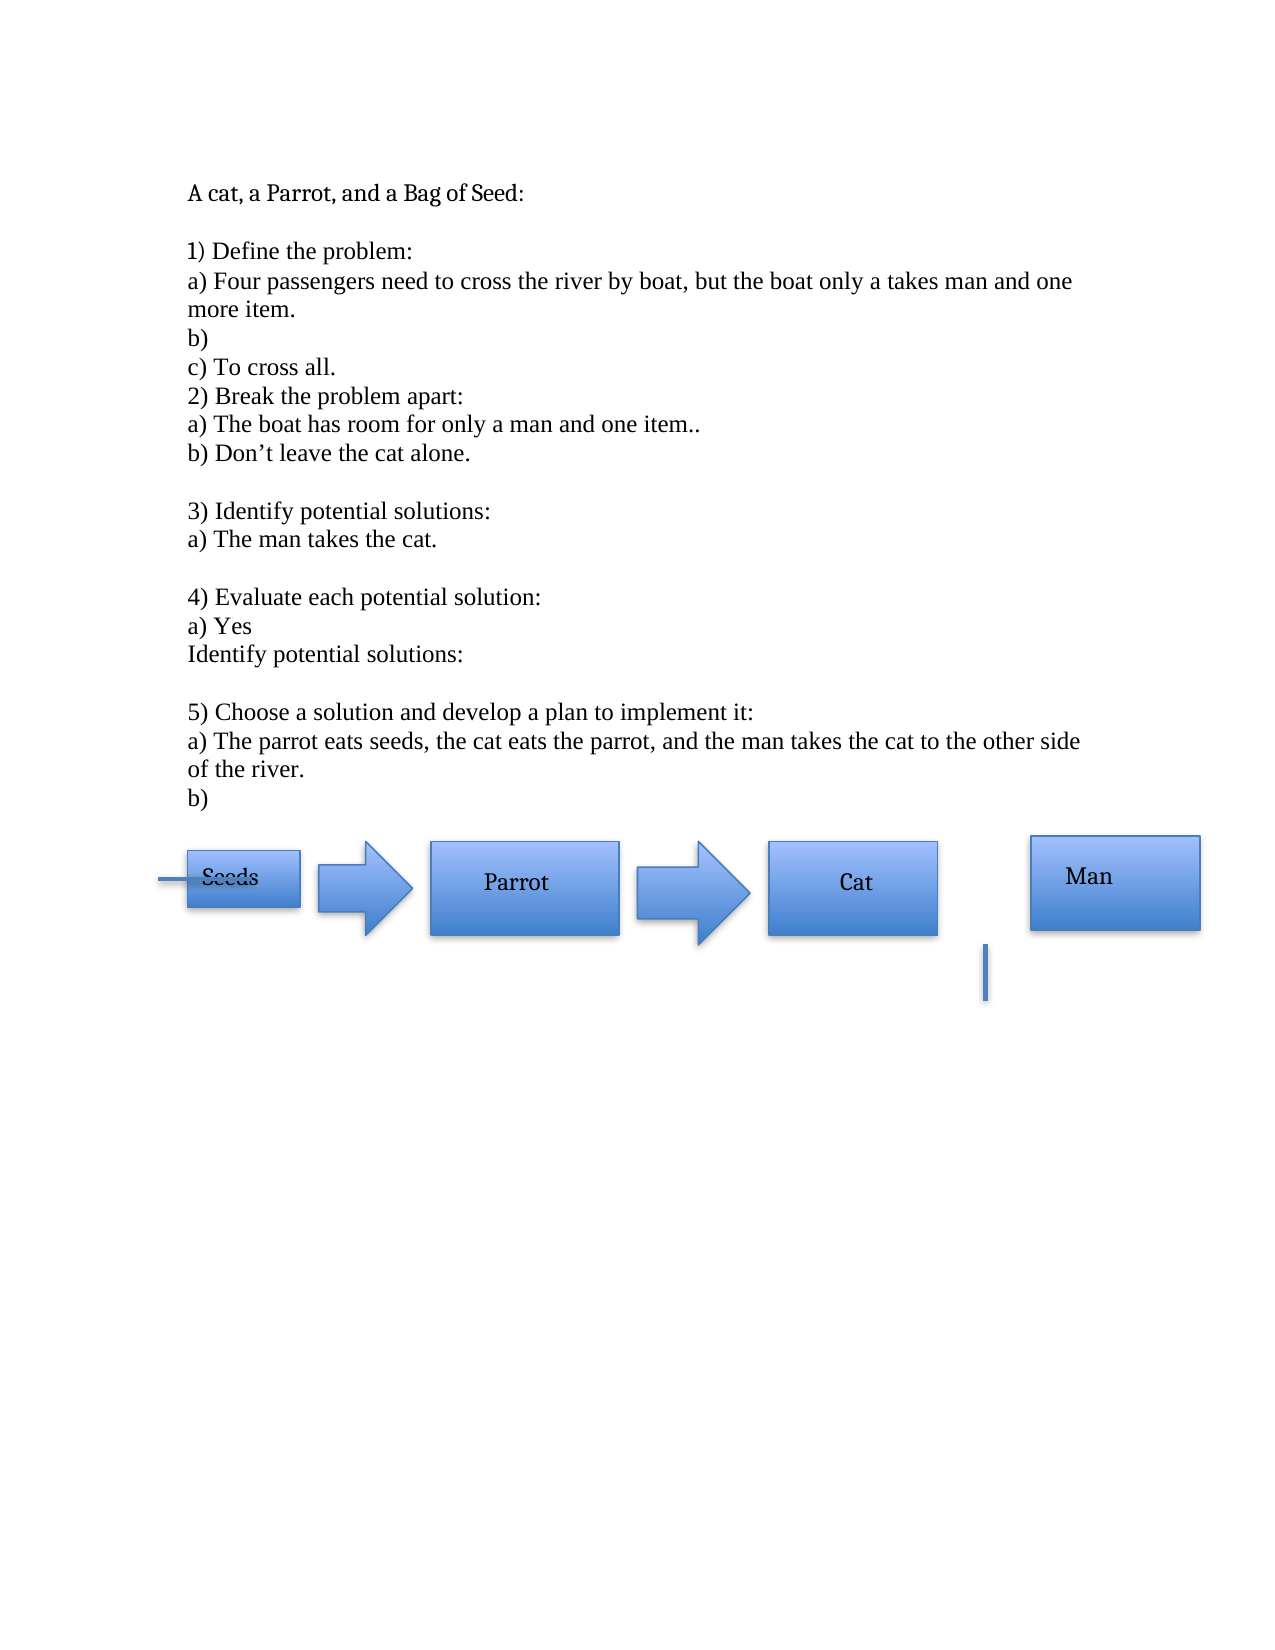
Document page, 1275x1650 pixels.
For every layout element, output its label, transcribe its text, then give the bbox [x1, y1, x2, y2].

text Identify potential solutions: [187, 639, 1087, 668]
text a) Four passengers need to cross the river by boat, but the boat only a takes man and one more item. [187, 266, 1087, 323]
text 2) Break the problem apart: [187, 381, 1087, 409]
text 4) Evaluate each potential solution: [187, 582, 1087, 611]
list 1) Define the problem: [187, 236, 1087, 266]
text A cat, a Parrot, and a Bag of Seed: [187, 179, 1087, 207]
text b) Don’t leave the cat alone. [187, 438, 1087, 467]
text a) The parrot eats seeds, the cat eats the parrot, and the man takes the cat to the other side of the river. [187, 726, 1087, 783]
text a) Yes [187, 611, 1087, 639]
text c) To cross all. [187, 352, 1087, 381]
text a) The man takes the cat. [187, 524, 1087, 553]
text 5) Choose a solution and develop a plan to implement it: [187, 697, 1087, 726]
text b) [187, 783, 1087, 812]
text 3) Identify potential solutions: [187, 496, 1087, 524]
text b) [187, 323, 1087, 352]
text a) The boat has room for only a man and one item.. [187, 409, 1087, 438]
